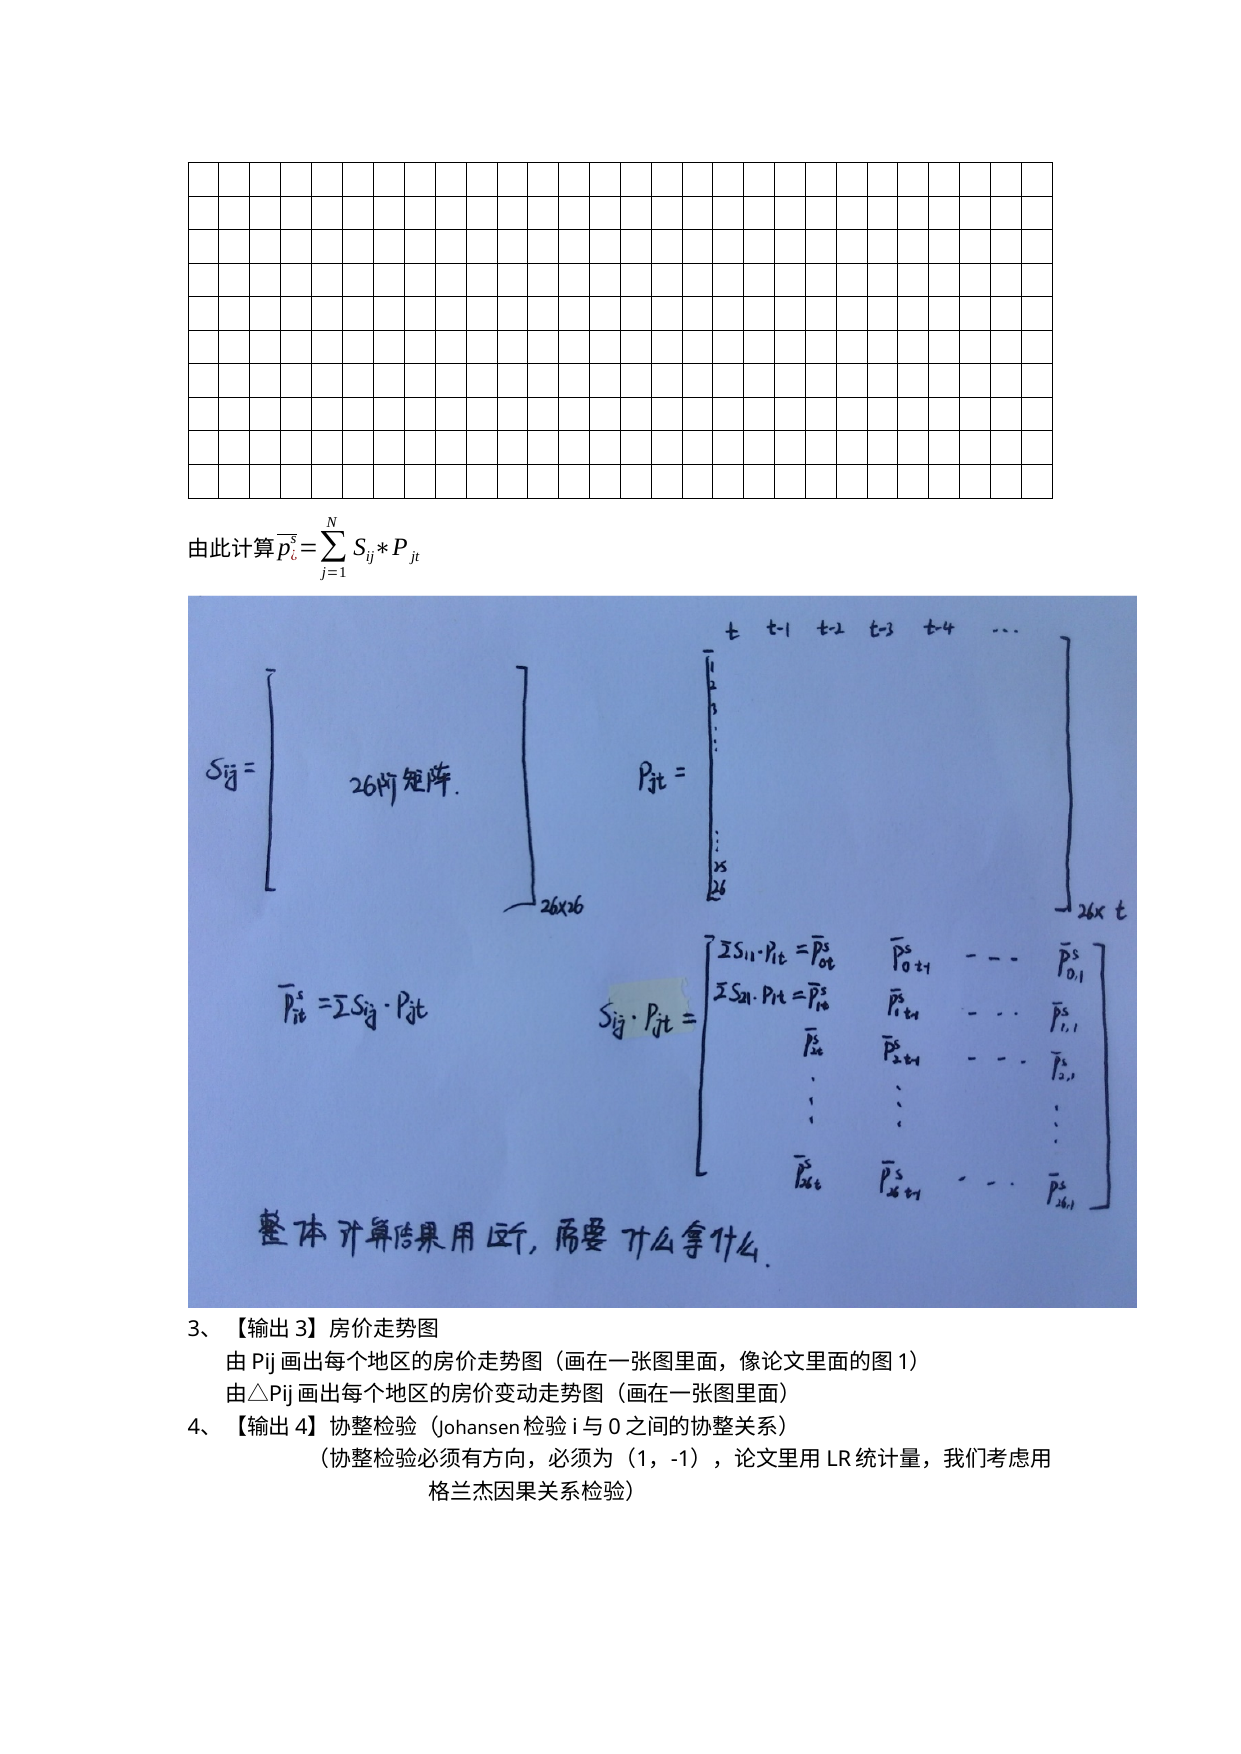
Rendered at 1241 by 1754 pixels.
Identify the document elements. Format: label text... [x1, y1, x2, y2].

table_cell [960, 197, 990, 229]
table_cell [590, 264, 620, 296]
table_cell [868, 465, 897, 497]
table_cell [868, 197, 897, 229]
table_cell [1022, 297, 1052, 330]
table_cell [281, 364, 311, 397]
table_cell [343, 264, 373, 296]
table_cell [775, 331, 805, 363]
table_cell [806, 230, 836, 263]
table_cell [898, 264, 928, 296]
table_cell [898, 331, 928, 363]
table_cell [744, 297, 774, 330]
table_cell [559, 297, 589, 330]
table_cell [744, 331, 774, 363]
table_cell [467, 364, 497, 397]
table_cell [189, 197, 218, 229]
table_cell [405, 230, 435, 263]
table_cell [652, 398, 682, 430]
table_cell [312, 163, 342, 196]
table_cell [343, 398, 373, 430]
table_cell [929, 364, 959, 397]
table_cell [1022, 331, 1052, 363]
table_cell [898, 364, 928, 397]
table_cell [528, 264, 558, 296]
list 【输出4】协整检验（Johansen检验i与0之间的协整关系） [187, 1408, 1053, 1441]
table_cell [621, 163, 651, 196]
table_cell [528, 398, 558, 430]
table_cell [559, 465, 589, 497]
table_cell [929, 197, 959, 229]
table_cell [436, 163, 466, 196]
table_cell [250, 331, 280, 363]
table_cell [713, 398, 743, 430]
table_cell [528, 364, 558, 397]
table_cell [806, 465, 836, 497]
table_cell [250, 465, 280, 497]
table_cell [775, 264, 805, 296]
table_cell [219, 264, 249, 296]
table_cell [744, 431, 774, 464]
table_cell [436, 331, 466, 363]
table_cell [219, 398, 249, 430]
table_cell [250, 398, 280, 430]
table_cell [281, 297, 311, 330]
table_cell [343, 364, 373, 397]
table_cell [312, 364, 342, 397]
table_cell [189, 264, 218, 296]
table_cell [436, 297, 466, 330]
table_cell [312, 331, 342, 363]
table_cell [312, 197, 342, 229]
table_cell [281, 163, 311, 196]
table_cell [436, 465, 466, 497]
table_cell [744, 364, 774, 397]
table_cell [929, 465, 959, 497]
table_cell [559, 163, 589, 196]
table_cell [652, 431, 682, 464]
table_cell [960, 163, 990, 196]
table_cell [590, 297, 620, 330]
table_cell [713, 163, 743, 196]
table_cell [1022, 264, 1052, 296]
table_cell [837, 230, 867, 263]
table_cell [374, 297, 404, 330]
table_cell [744, 398, 774, 430]
table_cell [683, 230, 712, 263]
table_cell [436, 398, 466, 430]
table_cell [1022, 364, 1052, 397]
table_cell [374, 465, 404, 497]
table_cell [837, 364, 867, 397]
table_cell [528, 331, 558, 363]
table_cell [528, 230, 558, 263]
table_cell [960, 297, 990, 330]
table_cell [991, 465, 1021, 497]
table_cell [374, 364, 404, 397]
table_cell [250, 197, 280, 229]
table_cell [590, 364, 620, 397]
table_cell [744, 264, 774, 296]
table_cell [467, 297, 497, 330]
table_cell [219, 431, 249, 464]
table_cell [343, 230, 373, 263]
table_cell [343, 465, 373, 497]
table_cell [374, 163, 404, 196]
table_cell [837, 331, 867, 363]
table_cell [621, 331, 651, 363]
table_cell [1022, 431, 1052, 464]
table_cell [559, 230, 589, 263]
table_cell [683, 163, 712, 196]
table_cell [498, 331, 527, 363]
table_cell [467, 465, 497, 497]
table_cell [929, 297, 959, 330]
table_cell [559, 197, 589, 229]
table_cell [652, 465, 682, 497]
table_cell [683, 297, 712, 330]
table_cell [405, 264, 435, 296]
table_cell [250, 431, 280, 464]
table_cell [219, 297, 249, 330]
table_cell [621, 197, 651, 229]
table_cell [498, 197, 527, 229]
table_cell [621, 297, 651, 330]
table_cell [775, 431, 805, 464]
table_cell [1022, 197, 1052, 229]
table_cell [374, 398, 404, 430]
table_cell [683, 465, 712, 497]
table_cell [837, 197, 867, 229]
table_cell [806, 264, 836, 296]
table_cell [219, 163, 249, 196]
table_cell [405, 398, 435, 430]
table_cell [898, 197, 928, 229]
table_cell [991, 331, 1021, 363]
table_cell [343, 197, 373, 229]
table_cell [898, 431, 928, 464]
table_cell [343, 331, 373, 363]
table_cell [189, 230, 218, 263]
table_cell [621, 264, 651, 296]
table_cell [868, 297, 897, 330]
table_cell [868, 264, 897, 296]
table_cell [528, 197, 558, 229]
table_cell [559, 398, 589, 430]
table_cell [436, 230, 466, 263]
table_cell [250, 230, 280, 263]
table_cell [929, 163, 959, 196]
table_cell [436, 264, 466, 296]
table_cell [621, 465, 651, 497]
table_cell [806, 364, 836, 397]
table_cell [621, 398, 651, 430]
table_cell [991, 230, 1021, 263]
table_cell [960, 398, 990, 430]
table_cell [868, 364, 897, 397]
table_cell [436, 431, 466, 464]
table_cell [189, 331, 218, 363]
table_cell [528, 465, 558, 497]
table_cell [467, 264, 497, 296]
table_cell [775, 163, 805, 196]
table_cell [960, 431, 990, 464]
table_cell [467, 163, 497, 196]
list 【输出3】房价走势图 [187, 1311, 1053, 1343]
table_cell [312, 431, 342, 464]
table_cell [683, 364, 712, 397]
table_cell [498, 364, 527, 397]
table_cell [343, 163, 373, 196]
table_cell [189, 364, 218, 397]
table_cell [467, 197, 497, 229]
table_cell [559, 264, 589, 296]
table_cell [281, 197, 311, 229]
table_cell [652, 197, 682, 229]
table_cell [898, 163, 928, 196]
table_cell [744, 197, 774, 229]
table_cell [868, 431, 897, 464]
table_cell [806, 197, 836, 229]
table_cell [343, 297, 373, 330]
table_cell [436, 197, 466, 229]
table_cell [960, 264, 990, 296]
table_cell [528, 163, 558, 196]
table_cell [250, 297, 280, 330]
table_cell [683, 197, 712, 229]
table_cell [837, 465, 867, 497]
table_cell [312, 264, 342, 296]
table_cell [929, 264, 959, 296]
table_cell [219, 197, 249, 229]
table_cell [1022, 163, 1052, 196]
table_cell [405, 331, 435, 363]
table_cell [467, 431, 497, 464]
table_cell [405, 364, 435, 397]
table_cell [590, 398, 620, 430]
table_cell [281, 264, 311, 296]
table_cell [343, 431, 373, 464]
table_cell [683, 398, 712, 430]
table_cell [312, 297, 342, 330]
table_cell [929, 230, 959, 263]
table_cell [713, 264, 743, 296]
table_cell [189, 297, 218, 330]
table_cell [621, 431, 651, 464]
picture [189, 596, 1136, 1308]
table_cell [374, 431, 404, 464]
table_cell [898, 465, 928, 497]
table_cell [312, 398, 342, 430]
table_cell [528, 297, 558, 330]
table_cell [250, 264, 280, 296]
table_cell [683, 431, 712, 464]
table_cell [960, 465, 990, 497]
table_cell [991, 431, 1021, 464]
table_cell [498, 230, 527, 263]
table_cell [837, 398, 867, 430]
table_cell [528, 431, 558, 464]
table_cell [683, 264, 712, 296]
table_cell [590, 431, 620, 464]
table_cell [219, 230, 249, 263]
table_cell [467, 230, 497, 263]
table_cell [590, 331, 620, 363]
table_cell [652, 331, 682, 363]
table_cell [898, 297, 928, 330]
table_cell [898, 230, 928, 263]
table_cell [929, 431, 959, 464]
table_cell [806, 163, 836, 196]
table_cell [929, 331, 959, 363]
table_cell [281, 230, 311, 263]
table_cell [713, 331, 743, 363]
table_cell [467, 398, 497, 430]
table_cell [806, 431, 836, 464]
table_cell [281, 398, 311, 430]
table_cell [775, 297, 805, 330]
table_cell [713, 431, 743, 464]
table_cell [281, 331, 311, 363]
table_cell [590, 163, 620, 196]
table_cell [806, 398, 836, 430]
table_cell [652, 264, 682, 296]
text （协整检验必须有方向，必须为（1，-1），论文里用LR统计量，我们考虑用格兰杰因果关系检验） [187, 1441, 1053, 1506]
table_cell [806, 297, 836, 330]
table_cell [775, 364, 805, 397]
table_cell [281, 465, 311, 497]
table_cell [991, 398, 1021, 430]
table_cell [744, 163, 774, 196]
table_cell [374, 197, 404, 229]
table_cell [683, 331, 712, 363]
table_cell [219, 465, 249, 497]
table_cell [498, 297, 527, 330]
table_cell [590, 197, 620, 229]
table_cell [652, 230, 682, 263]
table_cell [498, 163, 527, 196]
table_cell [837, 163, 867, 196]
table_cell [775, 230, 805, 263]
text 由Pij画出每个地区的房价走势图（画在一张图里面，像论文里面的图1） [225, 1343, 1053, 1376]
table_cell [219, 364, 249, 397]
table_cell [775, 398, 805, 430]
table_cell [652, 297, 682, 330]
table_cell [189, 163, 218, 196]
table_cell [991, 264, 1021, 296]
table_cell [621, 230, 651, 263]
table_cell [868, 163, 897, 196]
table_cell [837, 431, 867, 464]
table_cell [744, 465, 774, 497]
table_cell [498, 264, 527, 296]
table_cell [312, 230, 342, 263]
table_cell [405, 197, 435, 229]
table_cell [498, 398, 527, 430]
table_cell [868, 398, 897, 430]
text 由△Pij画出每个地区的房价变动走势图（画在一张图里面） [225, 1376, 1053, 1408]
table_cell [960, 230, 990, 263]
table_cell [929, 398, 959, 430]
table_cell [405, 163, 435, 196]
table_cell [775, 465, 805, 497]
table_cell [281, 431, 311, 464]
table_cell [559, 431, 589, 464]
table_cell [250, 364, 280, 397]
table_cell [405, 431, 435, 464]
table_cell [652, 364, 682, 397]
table_cell [652, 163, 682, 196]
table_cell [713, 197, 743, 229]
table_cell [498, 431, 527, 464]
table_cell [744, 230, 774, 263]
table_cell [374, 331, 404, 363]
table_cell [1022, 230, 1052, 263]
table_cell [467, 331, 497, 363]
table_cell [374, 264, 404, 296]
table_cell [219, 331, 249, 363]
table_cell [837, 297, 867, 330]
table_cell [991, 197, 1021, 229]
table_cell [189, 398, 218, 430]
table_cell [713, 230, 743, 263]
table_cell [960, 364, 990, 397]
table_cell [559, 331, 589, 363]
table_cell [898, 398, 928, 430]
table_cell [498, 465, 527, 497]
text 由此计算 [187, 499, 1053, 596]
table_cell [806, 331, 836, 363]
table_cell [713, 364, 743, 397]
table_cell [713, 297, 743, 330]
table_cell [405, 465, 435, 497]
table_cell [1022, 398, 1052, 430]
table_cell [250, 163, 280, 196]
table_cell [559, 364, 589, 397]
table_cell [405, 297, 435, 330]
table_cell [590, 230, 620, 263]
table_cell [189, 465, 218, 497]
table_cell [991, 163, 1021, 196]
table_cell [868, 230, 897, 263]
table_cell [621, 364, 651, 397]
table_cell [374, 230, 404, 263]
table_cell [868, 331, 897, 363]
table_cell [991, 297, 1021, 330]
table_cell [590, 465, 620, 497]
table_cell [1022, 465, 1052, 497]
table_cell [991, 364, 1021, 397]
table_cell [837, 264, 867, 296]
table_cell [713, 465, 743, 497]
table_cell [312, 465, 342, 497]
table_cell [436, 364, 466, 397]
table_cell [775, 197, 805, 229]
table_cell [960, 331, 990, 363]
table_cell [189, 431, 218, 464]
